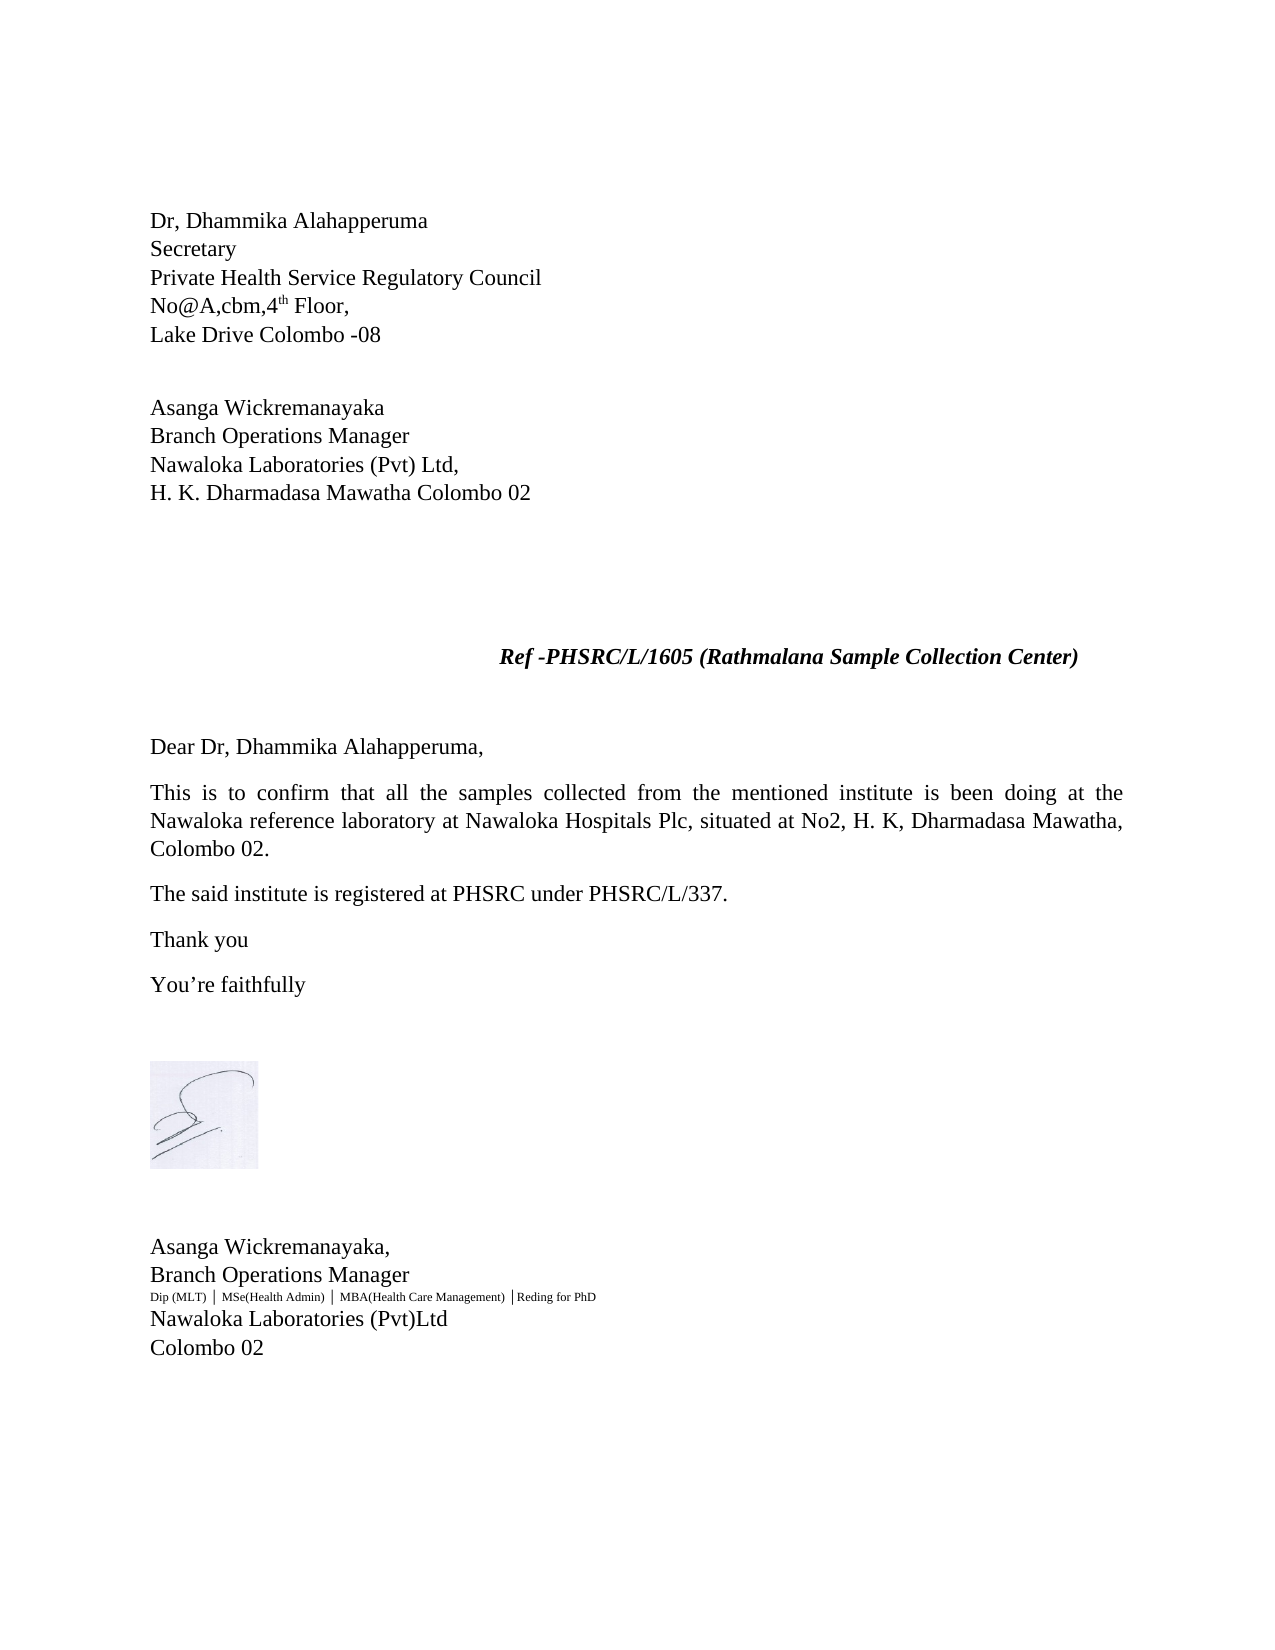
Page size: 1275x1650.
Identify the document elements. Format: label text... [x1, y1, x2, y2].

text No@A,cbm,4th Floor, [150, 292, 1125, 318]
text H. K. Dharmadasa Mawatha Colombo 02 [150, 479, 1125, 506]
text Branch Operations Manager [150, 423, 1125, 449]
text Asanga Wickremanayaka [150, 394, 1125, 421]
text Ref -PHSRC/L/1605 (Rathmalana Sample Collection Center) [150, 643, 1125, 669]
text Dip (MLT) │ MSe(Health Admin) │ MBA(Health Care Management) │Reding for PhD [513, 1290, 1125, 1304]
text The said institute is registered at PHSRC under PHSRC/L/337. [150, 881, 1125, 907]
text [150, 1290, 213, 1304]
picture [150, 1061, 259, 1169]
text Private Health Service Regulatory Council [150, 264, 1125, 290]
text Lake Drive Colombo -08 [150, 321, 1125, 347]
text Colombo 02 [150, 1334, 1125, 1360]
text Dear Dr, Dhammika Alahapperuma, [150, 733, 1125, 760]
text Nawaloka Laboratories (Pvt)Ltd [150, 1305, 1125, 1332]
text Secretary [150, 235, 1125, 262]
text You’re faithfully [150, 971, 1125, 997]
text Dr, Dhammika Alahapperuma [150, 207, 1125, 233]
text Asanga Wickremanayaka, [150, 1233, 1125, 1259]
text Nawaloka Laboratories (Pvt) Ltd, [150, 451, 1125, 477]
text Thank you [150, 926, 1125, 952]
text This is to confirm that all the samples collected from the mentioned institute is been doing at the Nawaloka reference laboratory at Nawaloka Hospitals Plc, situated at No2, H. K, Dharmadasa Mawatha, Colombo 02. [150, 778, 1125, 862]
text Branch Operations Manager [150, 1261, 1125, 1288]
